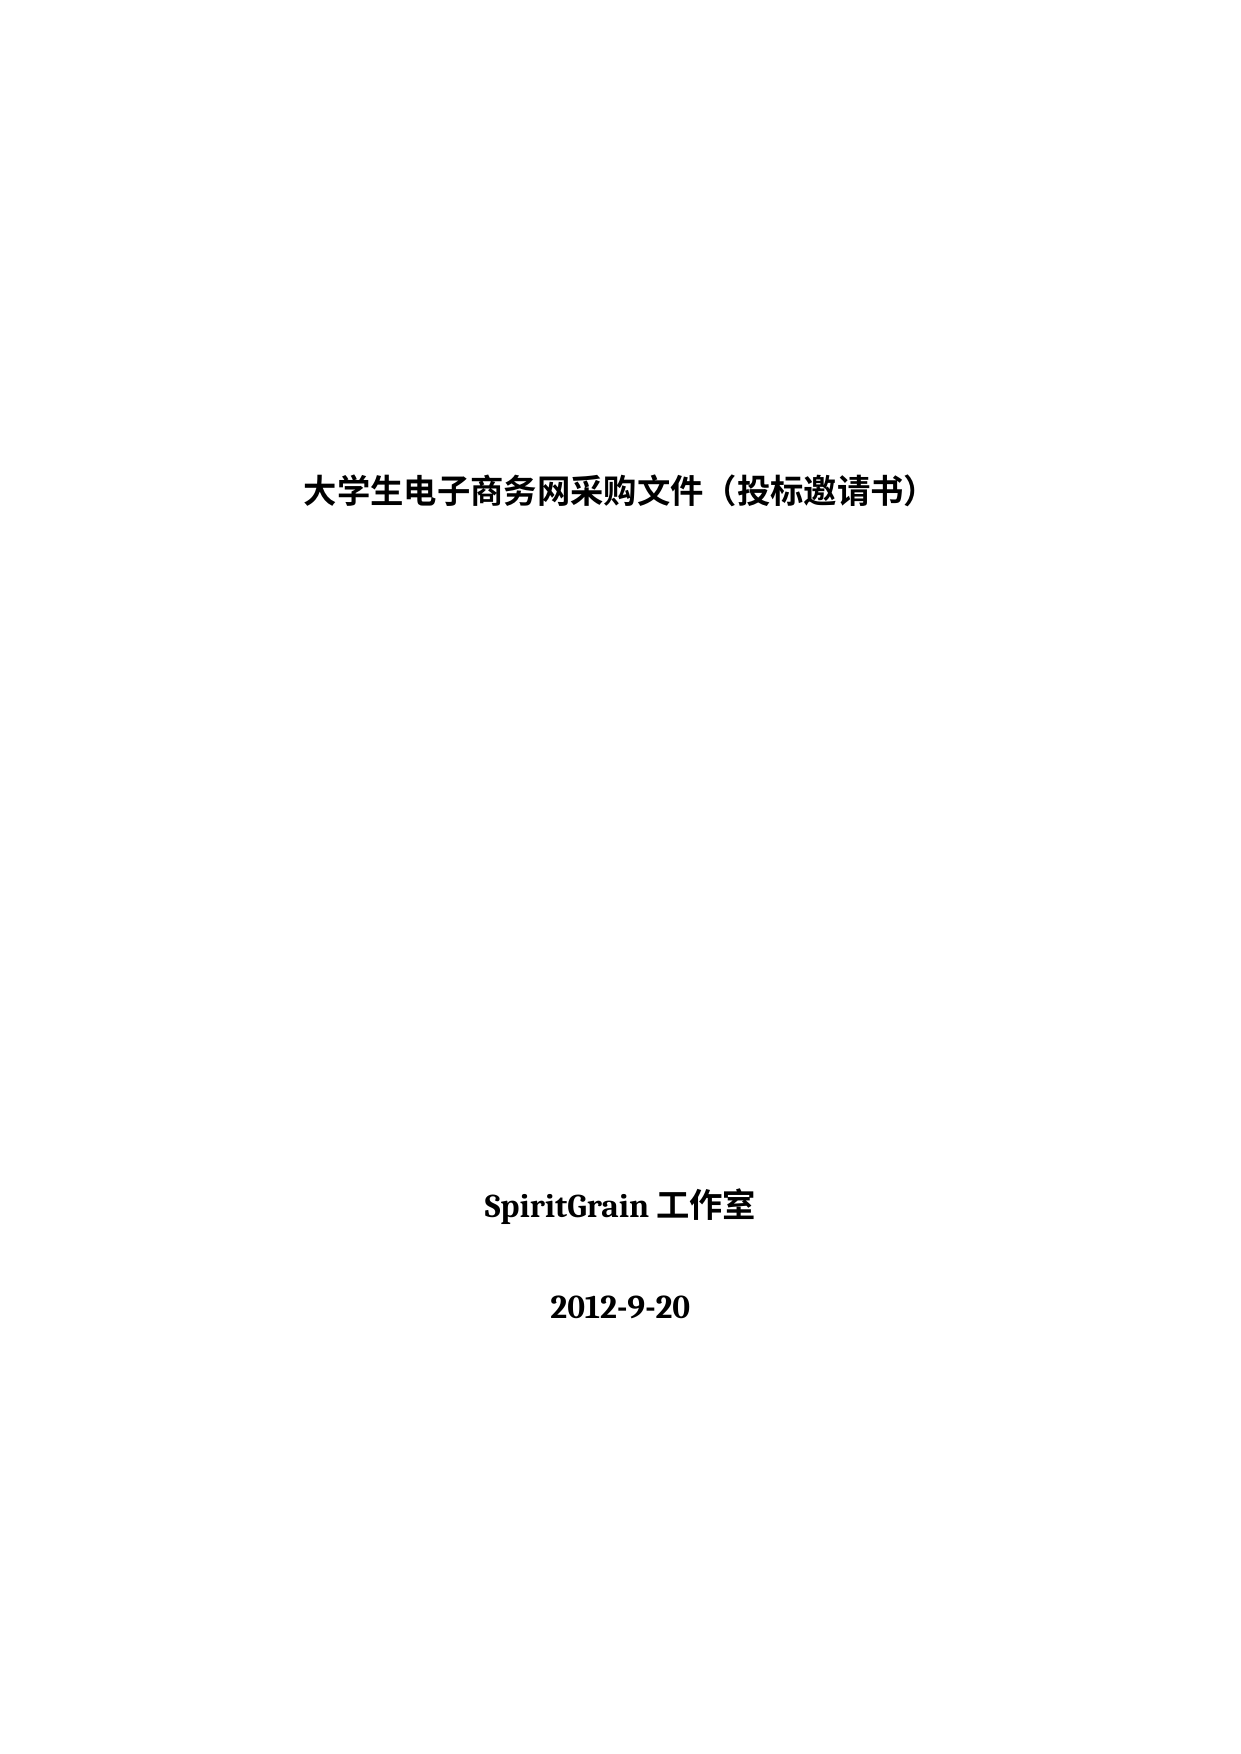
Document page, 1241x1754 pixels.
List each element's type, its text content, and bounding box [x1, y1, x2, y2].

subtitle SpiritGrain工作室 [187, 1171, 1053, 1236]
subtitle 2012-9-20 [187, 1275, 1053, 1340]
title 大学生电子商务网采购文件（投标邀请书） [187, 457, 1053, 522]
